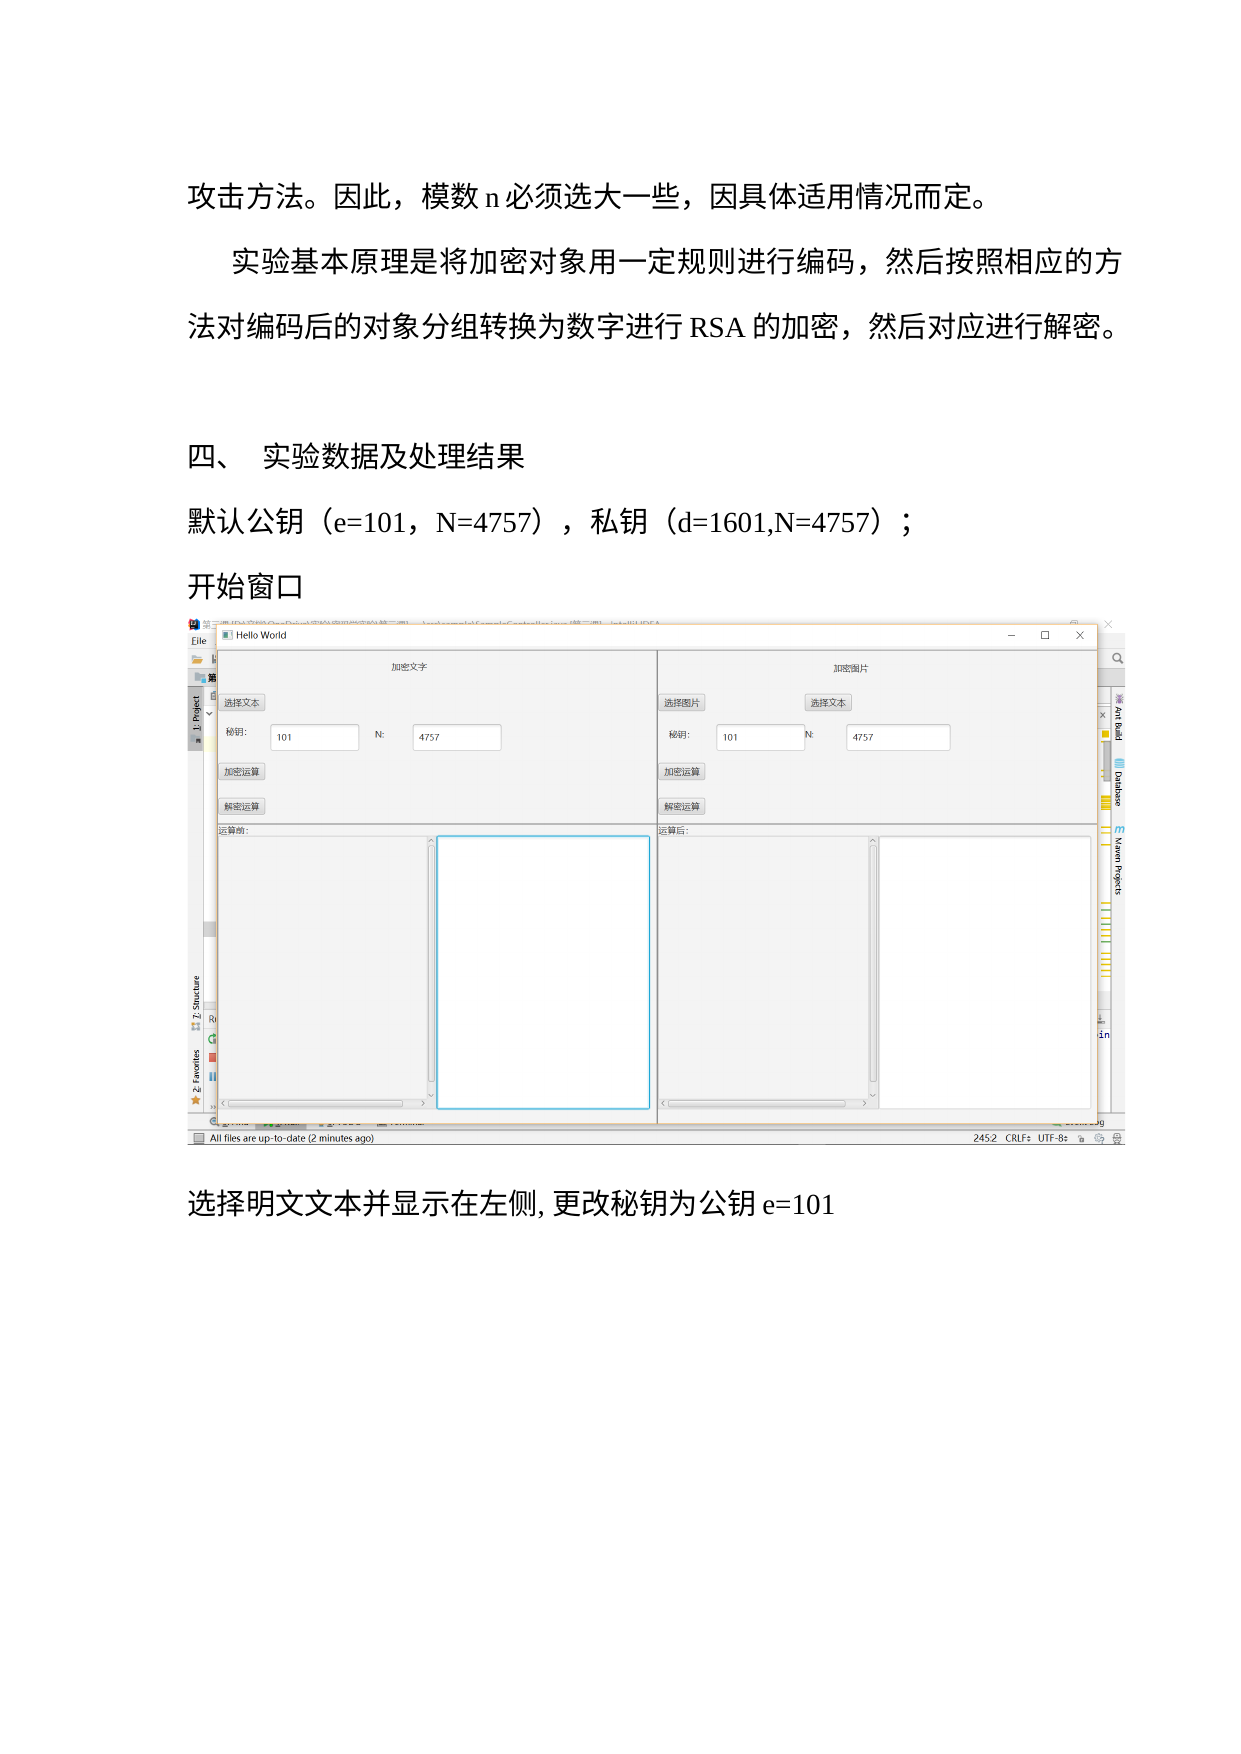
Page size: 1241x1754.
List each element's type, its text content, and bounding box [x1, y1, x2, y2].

text 开始窗口 [187, 552, 1125, 617]
text 默认公钥（e=101，N=4757），私钥（d=1601,N=4757）； [187, 487, 1125, 552]
picture [187, 617, 1125, 1145]
text 实验基本原理是将加密对象用一定规则进行编码，然后按照相应的方法对编码后的对象分组转换为数字进行RSA的加密，然后对应进行解密。 [187, 227, 1125, 357]
list 实验数据及处理结果 [187, 422, 1125, 487]
text 选择明文文本并显示在左侧, 更改秘钥为公钥e=101 [187, 1169, 1125, 1234]
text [187, 162, 1125, 227]
